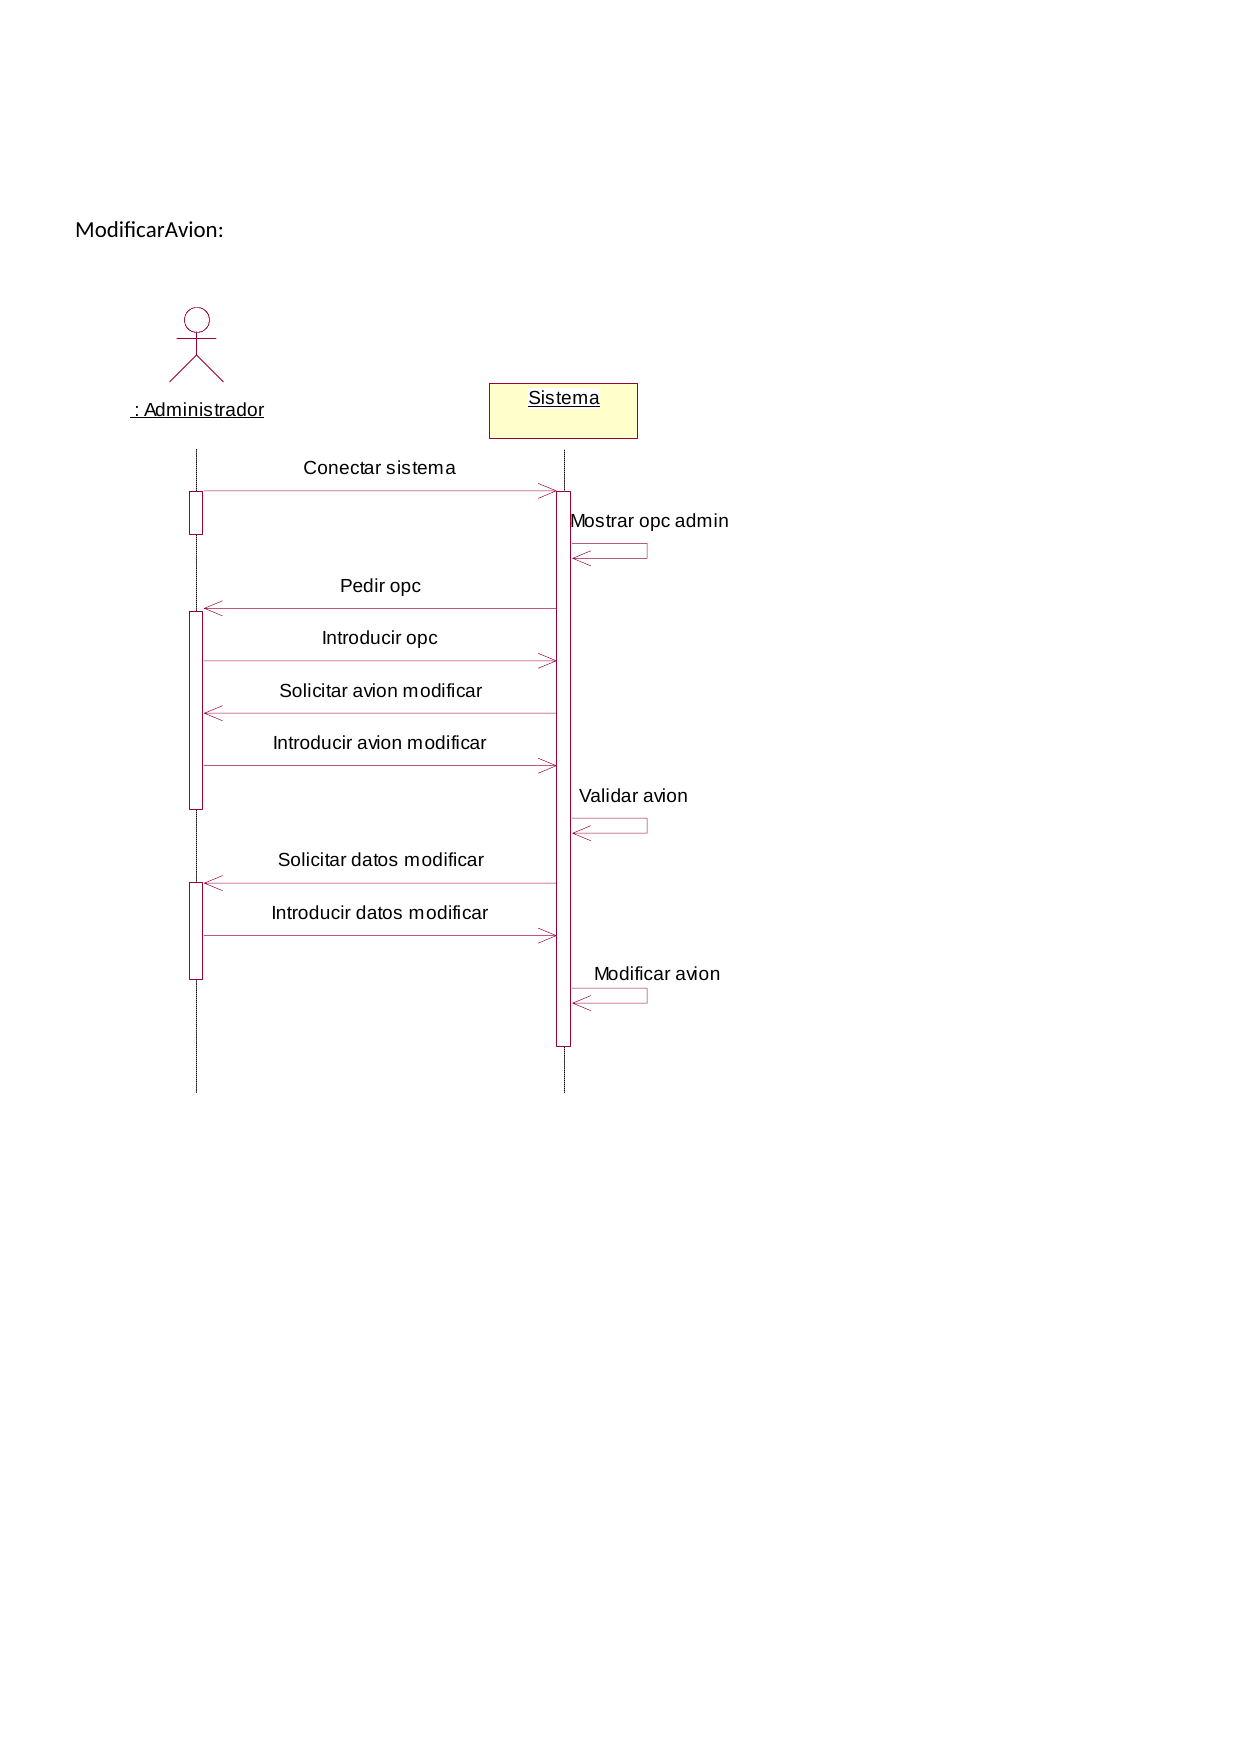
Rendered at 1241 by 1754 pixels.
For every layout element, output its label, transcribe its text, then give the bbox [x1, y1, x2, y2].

text ModificarAvion: [75, 216, 1165, 244]
